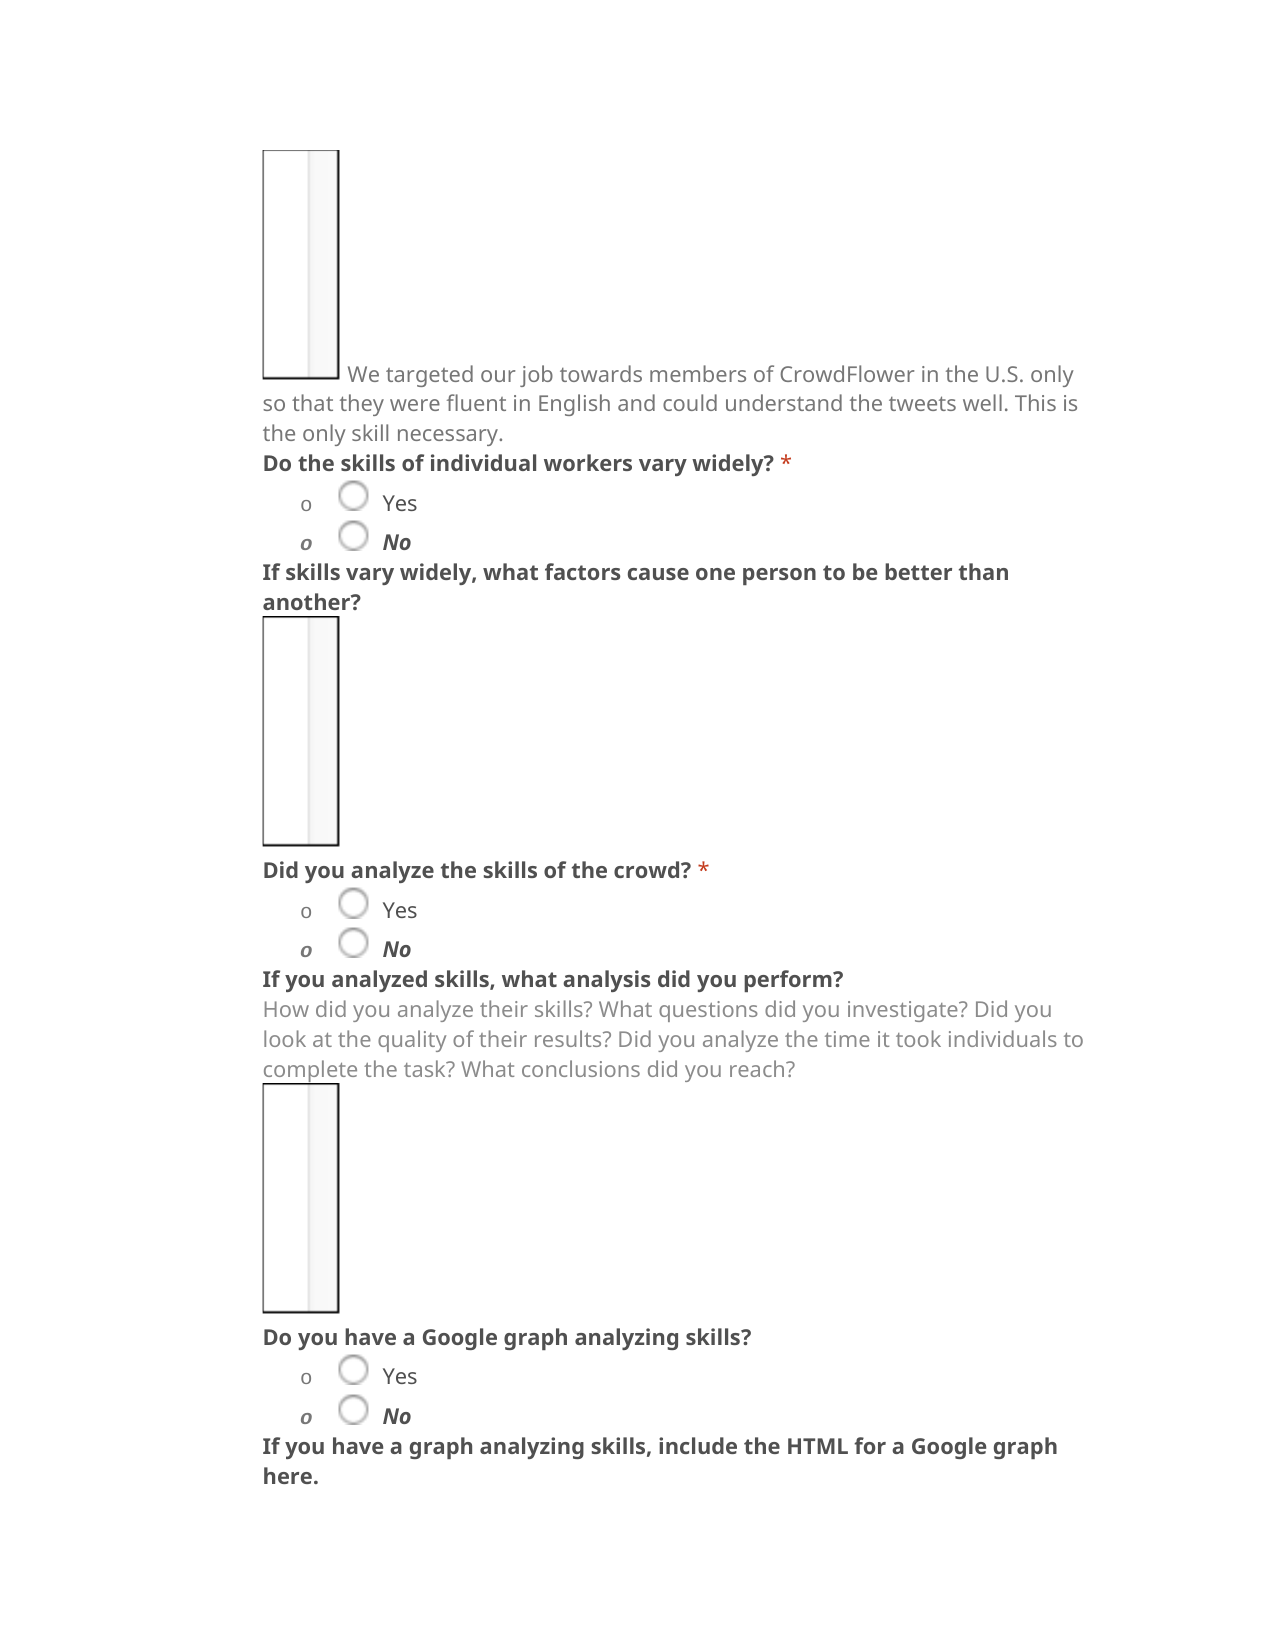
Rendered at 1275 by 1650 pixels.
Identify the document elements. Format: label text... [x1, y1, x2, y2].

picture [337, 477, 371, 511]
picture [262, 616, 342, 849]
text If skills vary widely, what factors cause one person to be better than another? [262, 557, 1087, 617]
text Do the skills of individual workers vary widely? * [262, 448, 1087, 478]
text We targeted our job towards members of CrowdFlower in the U.S. only so that they were fluent in English and could understand the tweets well. This is the only skill necessary. [262, 150, 1087, 448]
text If you have a graph analyzing skills, include the HTML for a Google graph here. [262, 1431, 1087, 1490]
picture [337, 924, 371, 958]
list No [300, 924, 1087, 964]
list No [300, 517, 1087, 557]
list No [300, 1391, 1087, 1431]
text If you analyzed skills, what analysis did you perform? [262, 964, 1087, 994]
picture [337, 1351, 371, 1385]
text How did you analyze their skills? What questions did you investigate? Did you look at the quality of their results? Did you analyze the time it took individuals to complete the task? What conclusions did you reach? [262, 994, 1087, 1083]
list Yes [300, 1351, 1087, 1391]
list Yes [300, 478, 1087, 517]
text Do you have a Google graph analyzing skills? [262, 1322, 1087, 1351]
picture [337, 517, 371, 551]
picture [262, 1083, 342, 1316]
picture [337, 884, 371, 919]
picture [262, 150, 342, 382]
text Did you analyze the skills of the crowd? * [262, 855, 1087, 885]
picture [337, 1391, 371, 1425]
list Yes [300, 885, 1087, 924]
